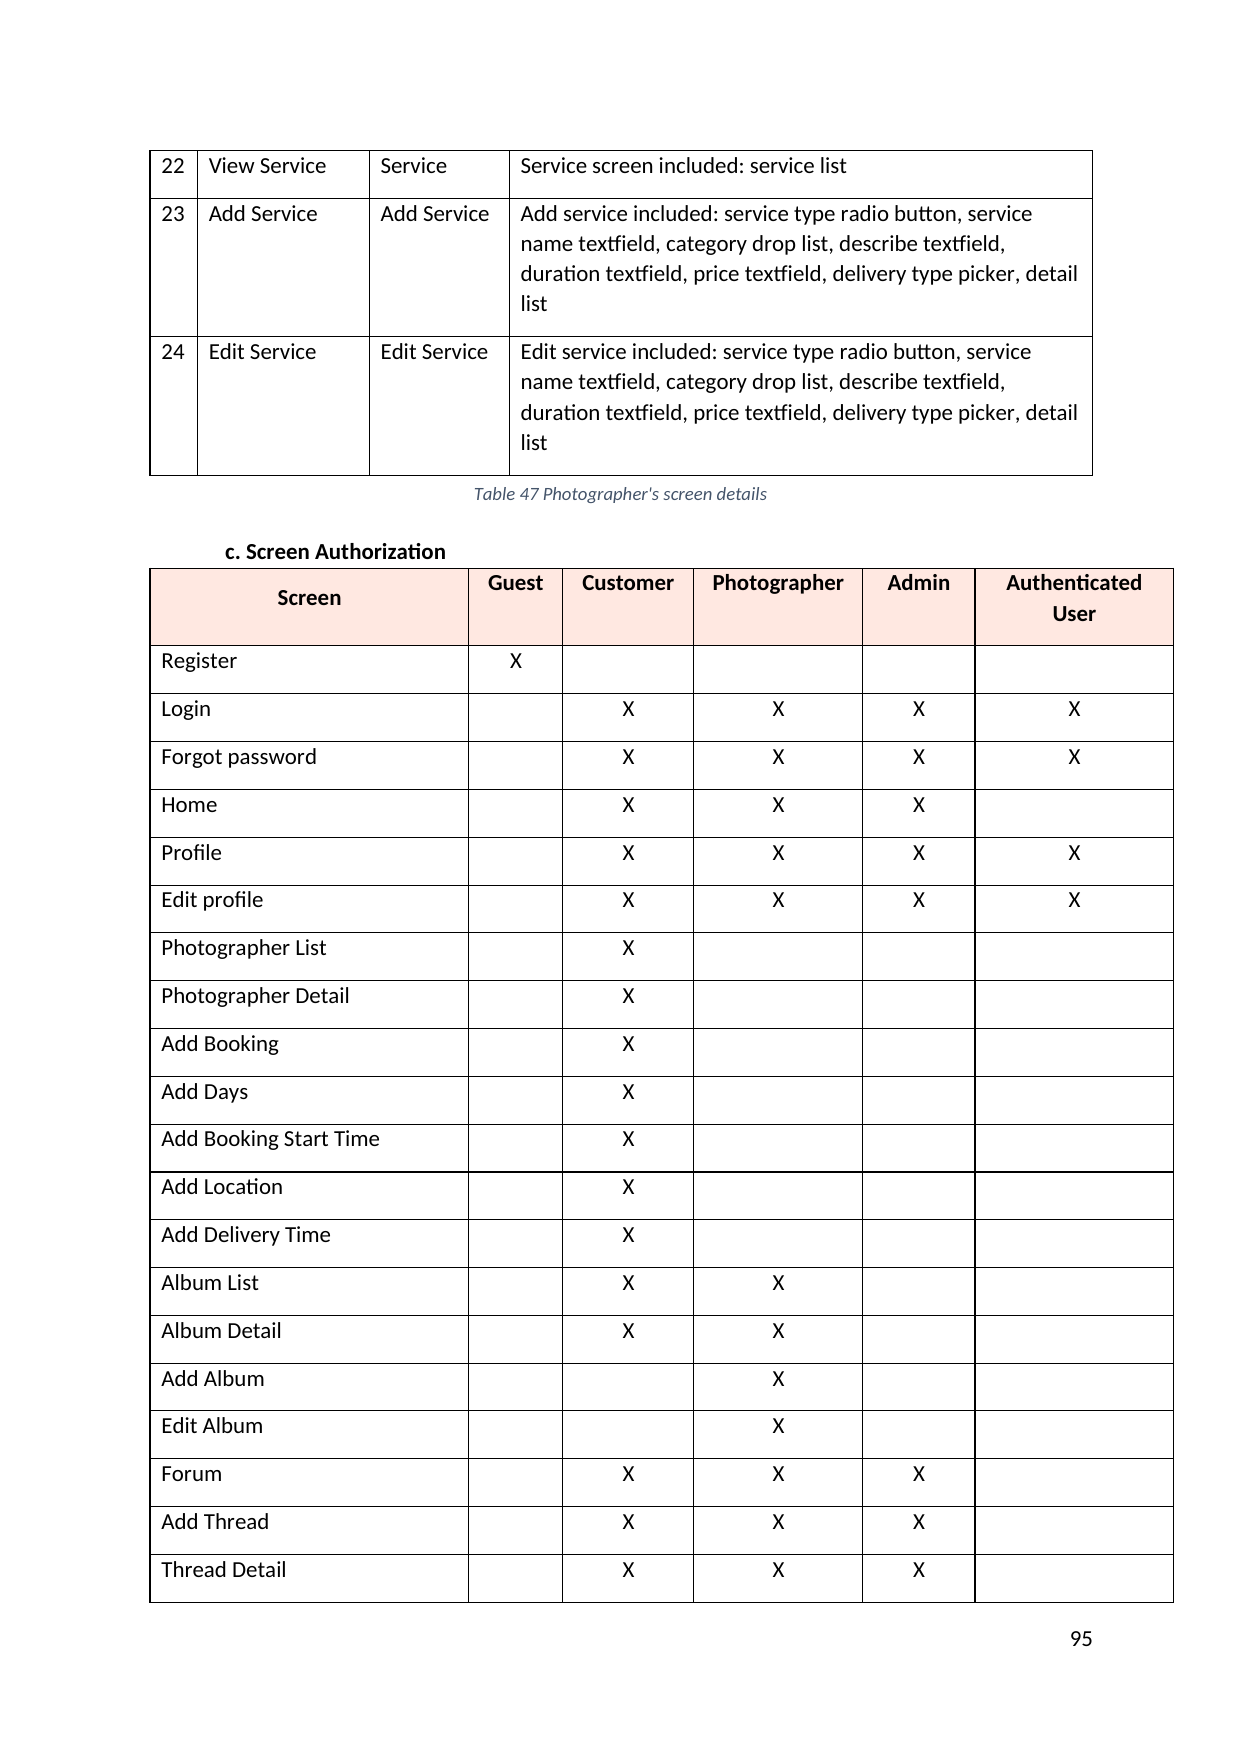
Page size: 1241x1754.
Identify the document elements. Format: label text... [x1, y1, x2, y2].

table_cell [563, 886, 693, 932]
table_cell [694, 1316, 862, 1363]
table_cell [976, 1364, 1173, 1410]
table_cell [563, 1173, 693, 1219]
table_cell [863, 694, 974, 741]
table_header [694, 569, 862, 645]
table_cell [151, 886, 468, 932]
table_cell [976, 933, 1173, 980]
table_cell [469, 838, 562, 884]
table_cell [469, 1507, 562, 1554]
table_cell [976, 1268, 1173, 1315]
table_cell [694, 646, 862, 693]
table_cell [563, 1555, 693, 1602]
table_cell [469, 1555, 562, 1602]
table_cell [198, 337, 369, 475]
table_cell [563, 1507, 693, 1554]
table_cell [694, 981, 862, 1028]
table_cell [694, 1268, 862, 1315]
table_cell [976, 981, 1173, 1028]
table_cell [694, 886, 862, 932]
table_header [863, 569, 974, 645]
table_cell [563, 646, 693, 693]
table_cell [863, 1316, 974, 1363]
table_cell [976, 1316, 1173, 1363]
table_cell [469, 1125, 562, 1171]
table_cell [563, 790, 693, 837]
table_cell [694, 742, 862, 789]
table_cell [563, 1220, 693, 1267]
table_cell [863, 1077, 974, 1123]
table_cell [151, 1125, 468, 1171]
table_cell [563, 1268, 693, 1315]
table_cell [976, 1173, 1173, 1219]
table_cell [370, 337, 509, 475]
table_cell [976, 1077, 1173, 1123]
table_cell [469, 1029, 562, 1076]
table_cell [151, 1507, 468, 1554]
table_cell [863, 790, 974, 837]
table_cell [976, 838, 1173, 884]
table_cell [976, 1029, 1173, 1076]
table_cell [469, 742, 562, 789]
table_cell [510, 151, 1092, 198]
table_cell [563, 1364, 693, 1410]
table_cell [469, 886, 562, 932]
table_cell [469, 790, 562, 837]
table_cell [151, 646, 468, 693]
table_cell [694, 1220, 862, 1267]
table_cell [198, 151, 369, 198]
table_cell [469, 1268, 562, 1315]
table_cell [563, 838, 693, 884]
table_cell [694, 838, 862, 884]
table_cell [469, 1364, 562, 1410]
text Table 47 Photographer's screen details [150, 482, 1093, 505]
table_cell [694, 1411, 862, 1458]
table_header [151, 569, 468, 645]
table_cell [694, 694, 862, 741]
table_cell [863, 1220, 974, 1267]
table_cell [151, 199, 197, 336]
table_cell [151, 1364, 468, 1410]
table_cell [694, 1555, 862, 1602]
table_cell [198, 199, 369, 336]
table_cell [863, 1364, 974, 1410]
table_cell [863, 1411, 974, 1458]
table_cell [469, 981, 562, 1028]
subtitle c. Screen Authorization [187, 537, 1093, 565]
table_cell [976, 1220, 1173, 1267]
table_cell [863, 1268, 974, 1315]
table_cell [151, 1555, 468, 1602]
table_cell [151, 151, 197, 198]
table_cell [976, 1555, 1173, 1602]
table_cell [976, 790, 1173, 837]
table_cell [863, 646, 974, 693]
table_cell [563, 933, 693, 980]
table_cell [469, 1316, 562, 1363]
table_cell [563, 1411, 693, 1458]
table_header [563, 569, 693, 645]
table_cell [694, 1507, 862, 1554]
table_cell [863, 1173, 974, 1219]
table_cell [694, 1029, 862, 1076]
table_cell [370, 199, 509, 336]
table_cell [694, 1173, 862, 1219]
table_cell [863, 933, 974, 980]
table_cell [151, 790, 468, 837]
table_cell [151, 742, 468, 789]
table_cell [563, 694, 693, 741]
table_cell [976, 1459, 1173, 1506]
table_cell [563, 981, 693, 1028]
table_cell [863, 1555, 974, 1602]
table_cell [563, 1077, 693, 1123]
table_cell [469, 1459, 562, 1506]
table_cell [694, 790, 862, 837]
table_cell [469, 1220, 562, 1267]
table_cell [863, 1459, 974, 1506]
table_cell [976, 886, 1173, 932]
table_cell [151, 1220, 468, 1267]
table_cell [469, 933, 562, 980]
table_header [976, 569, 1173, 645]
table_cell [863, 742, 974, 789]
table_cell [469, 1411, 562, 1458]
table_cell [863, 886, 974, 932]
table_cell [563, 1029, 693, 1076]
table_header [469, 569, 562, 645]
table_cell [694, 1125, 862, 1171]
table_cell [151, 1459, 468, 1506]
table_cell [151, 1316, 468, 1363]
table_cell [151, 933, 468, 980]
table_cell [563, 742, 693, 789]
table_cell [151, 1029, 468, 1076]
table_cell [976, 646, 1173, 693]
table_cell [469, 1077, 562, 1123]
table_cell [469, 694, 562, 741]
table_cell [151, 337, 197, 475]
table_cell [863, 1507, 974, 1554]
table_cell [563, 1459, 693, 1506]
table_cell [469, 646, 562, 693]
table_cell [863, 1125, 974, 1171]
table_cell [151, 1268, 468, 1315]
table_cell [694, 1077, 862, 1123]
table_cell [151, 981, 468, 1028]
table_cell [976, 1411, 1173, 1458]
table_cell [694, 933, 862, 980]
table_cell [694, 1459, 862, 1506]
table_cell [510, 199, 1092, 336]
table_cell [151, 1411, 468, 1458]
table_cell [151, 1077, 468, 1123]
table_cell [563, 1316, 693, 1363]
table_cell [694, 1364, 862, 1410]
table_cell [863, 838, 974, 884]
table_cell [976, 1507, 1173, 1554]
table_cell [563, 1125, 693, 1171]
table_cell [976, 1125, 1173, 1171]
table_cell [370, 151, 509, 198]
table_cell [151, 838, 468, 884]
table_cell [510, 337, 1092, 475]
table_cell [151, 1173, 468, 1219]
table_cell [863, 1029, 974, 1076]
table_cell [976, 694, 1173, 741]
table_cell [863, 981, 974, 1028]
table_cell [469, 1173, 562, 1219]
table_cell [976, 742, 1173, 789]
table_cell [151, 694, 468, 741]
